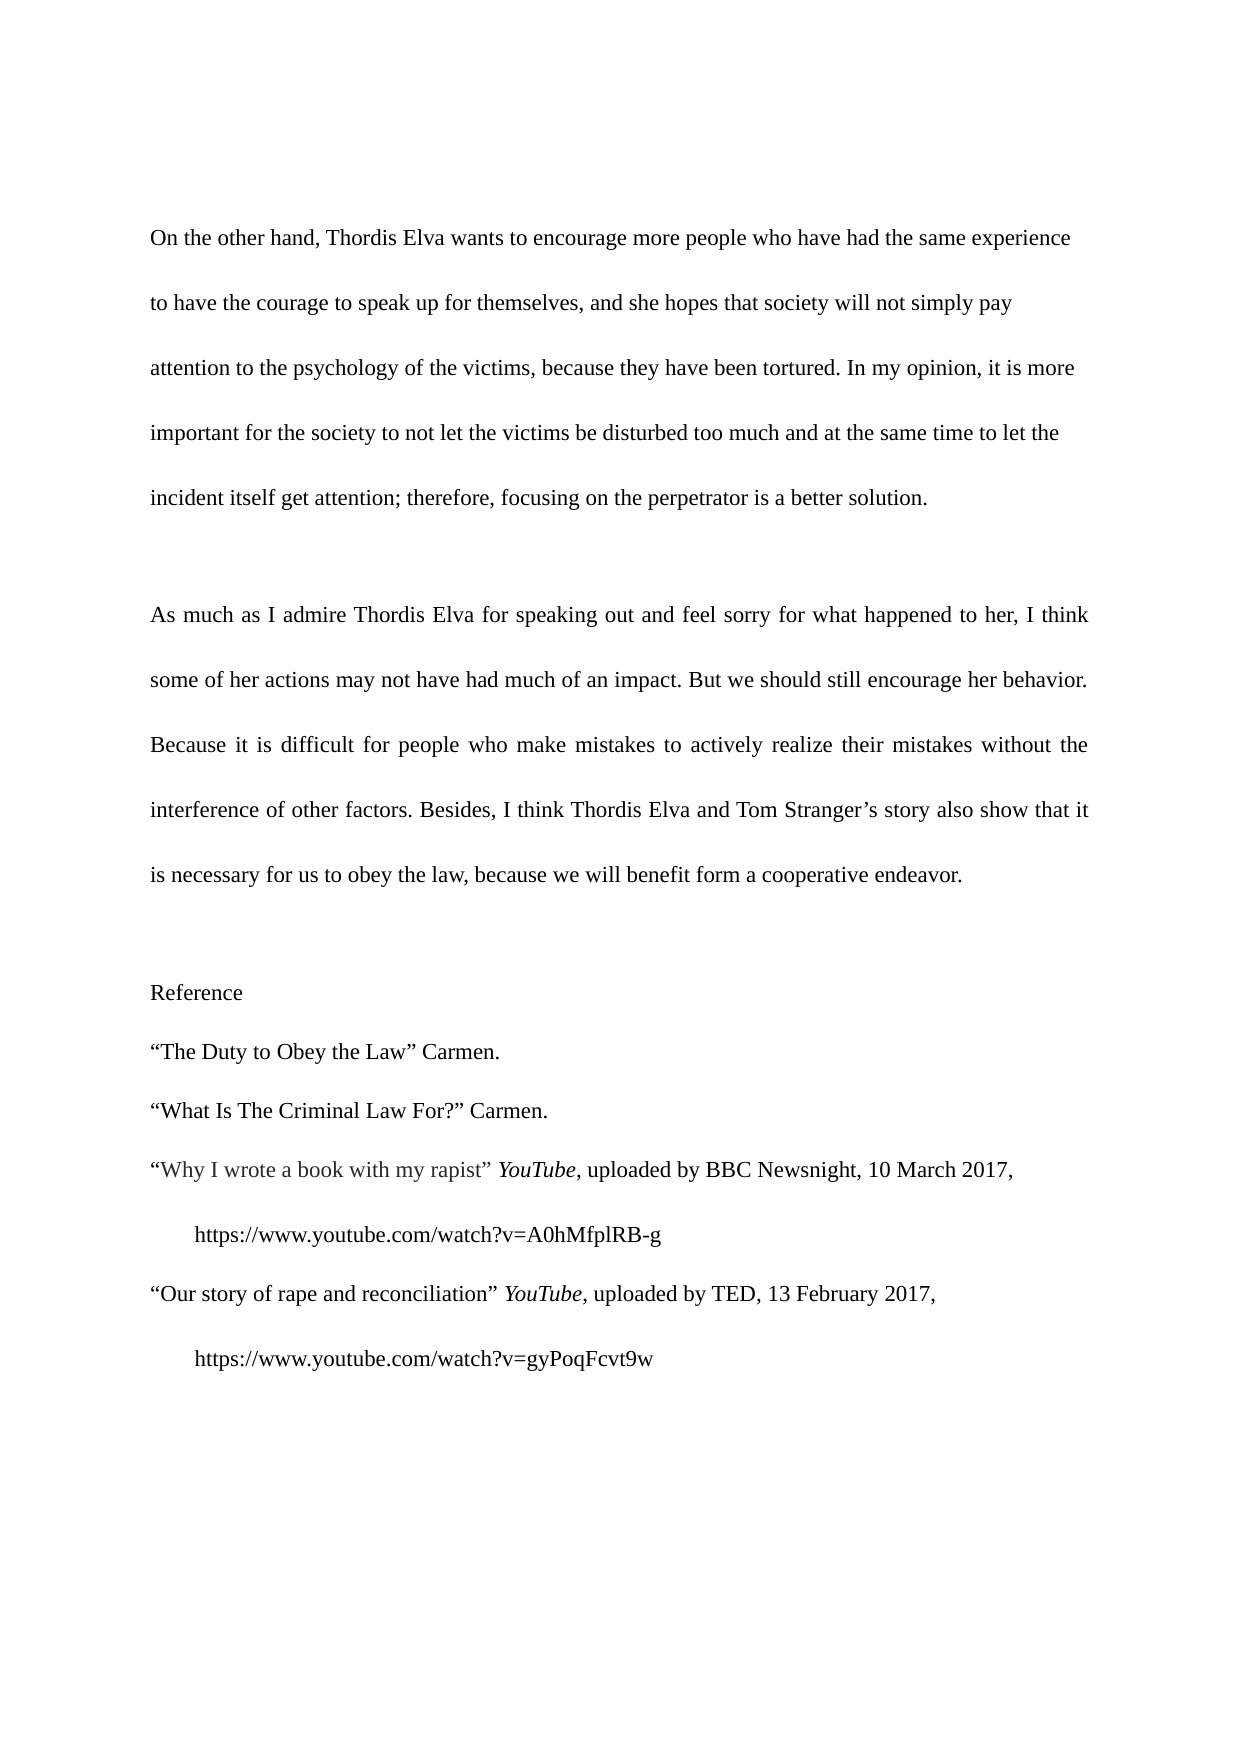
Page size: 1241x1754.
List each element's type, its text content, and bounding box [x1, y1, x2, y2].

text As much as I admire Thordis Elva for speaking out and feel sorry for what happened to her, I think some of her actions may not have had much of an impact. But we should still encourage her behavior. Because it is difficult for people who make mistakes to actively realize their mistakes without the interference of other factors. Besides, I think Thordis Elva and Tom Stranger’s story also show that it is necessary for us to obey the law, because we will benefit form a cooperative endeavor. [150, 598, 1090, 891]
text Reference [150, 976, 1090, 1009]
text “The Duty to Obey the Law” Carmen. [150, 1035, 1090, 1068]
text “What Is The Criminal Law For?” Carmen. [150, 1094, 1090, 1126]
text On the other hand, Thordis Elva wants to encourage more people who have had the same experience to have the courage to speak up for themselves, and she hopes that society will not simply pay attention to the psychology of the victims, because they have been tortured. In my opinion, it is more important for the society to not let the victims be disturbed too much and at the same time to let the incident itself get attention; therefore, focusing on the perpetrator is a better solution. [150, 221, 1090, 513]
text “Our story of rape and reconciliation” YouTube, uploaded by TED, 13 February 2017, https://www.youtube.com/watch?v=gyPoqFcvt9w [150, 1277, 1090, 1374]
text “Why I wrote a book with my rapist” YouTube, uploaded by BBC Newsnight, 10 March 2017, https://www.youtube.com/watch?v=A0hMfplRB-g [150, 1153, 1090, 1250]
